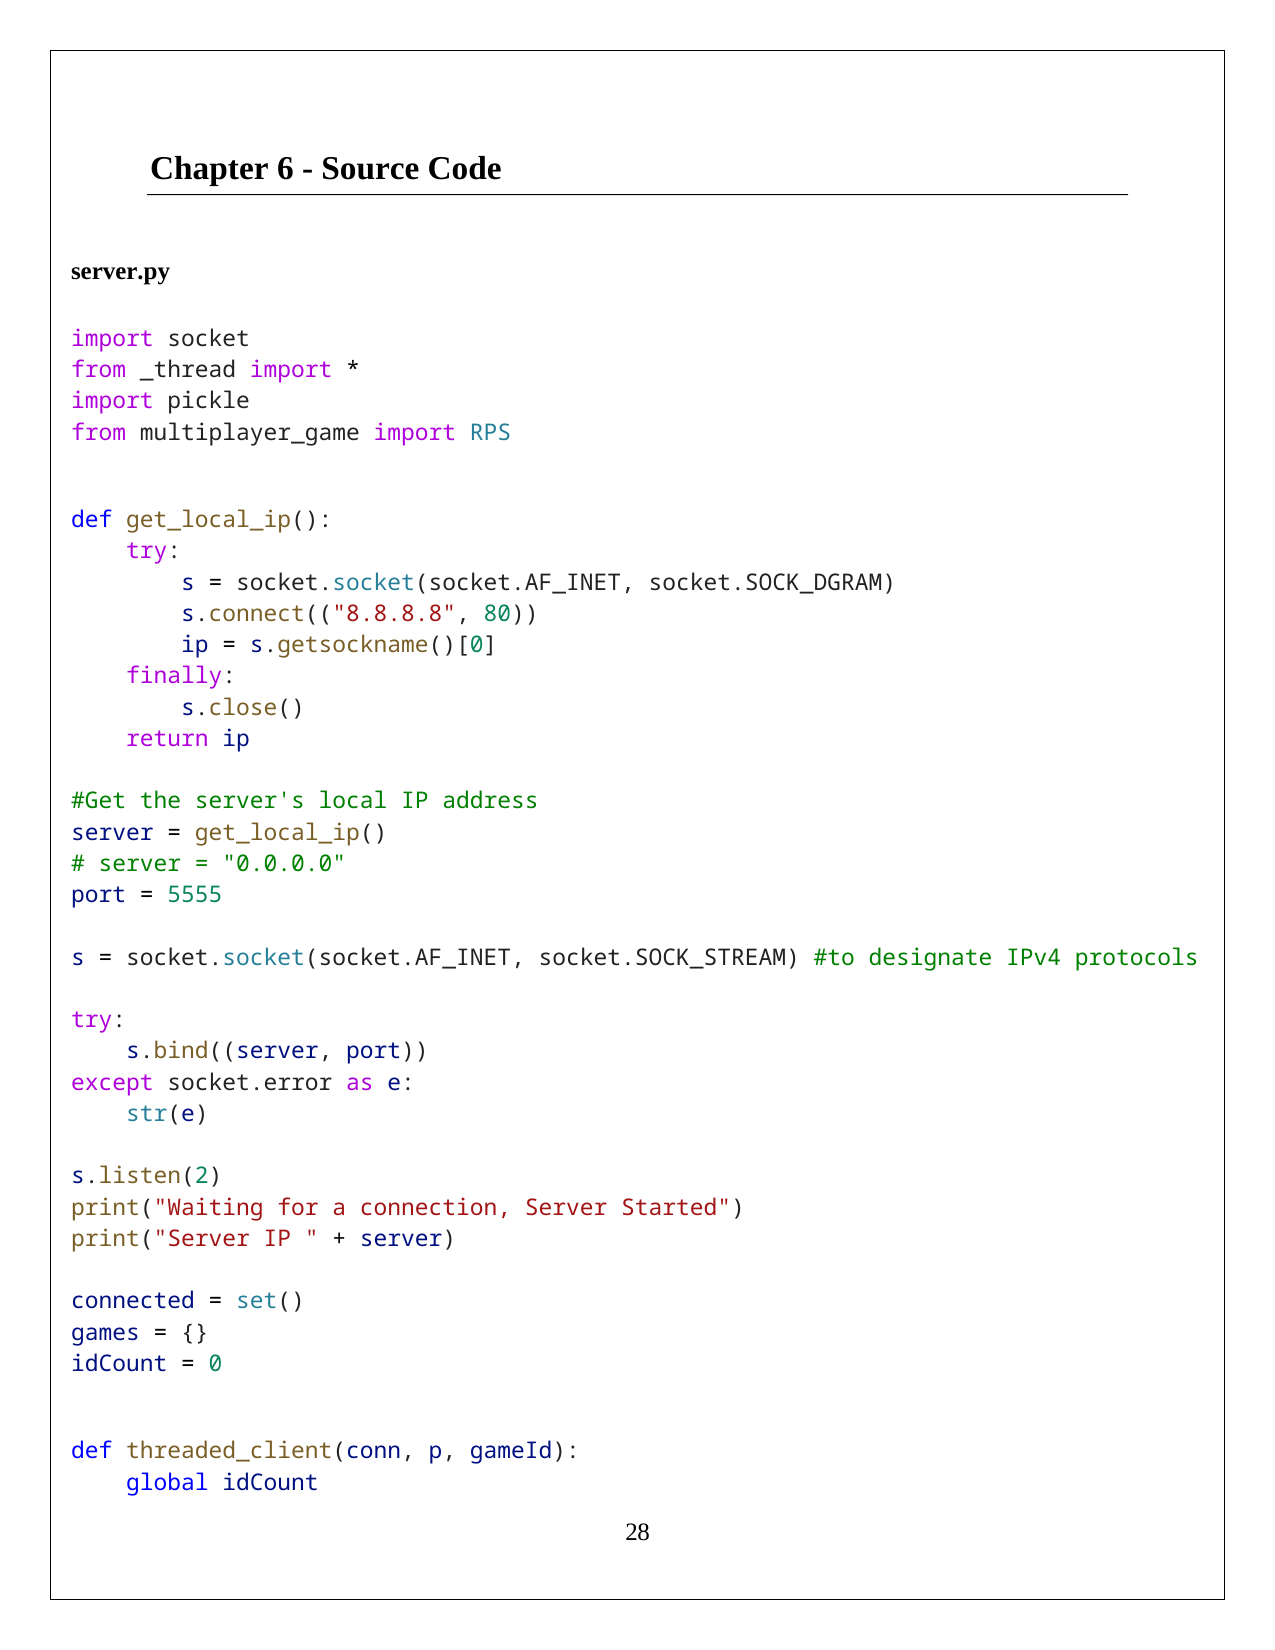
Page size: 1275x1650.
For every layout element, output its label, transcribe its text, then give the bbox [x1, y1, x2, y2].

text def get_local_ip(): [71, 503, 1223, 534]
text s.bind((server, port)) [71, 1034, 1223, 1066]
text import pickle [71, 384, 1223, 416]
text s.connect(("8.8.8.8", 80)) [71, 597, 1223, 628]
text s.listen(2) [71, 1159, 1223, 1191]
text except socket.error as e: [71, 1066, 1223, 1097]
text import socket [71, 322, 1223, 353]
text print("Server IP " + server) [71, 1222, 1223, 1253]
text connected = set() [71, 1284, 1223, 1316]
text str(e) [71, 1097, 1223, 1128]
text server.py [71, 256, 1223, 284]
text from _thread import * [71, 353, 1223, 384]
text try: [71, 1003, 1223, 1034]
text return ip [71, 722, 1223, 753]
text global idCount [71, 1466, 1223, 1497]
text #Get the server's local IP address [71, 784, 1223, 816]
text print("Waiting for a connection, Server Started") [71, 1191, 1223, 1222]
text # server = "0.0.0.0" [71, 847, 1223, 878]
text finally: [71, 659, 1223, 691]
text ip = s.getsockname()[0] [71, 628, 1223, 659]
text s.close() [71, 691, 1223, 722]
text port = 5555 [71, 878, 1223, 909]
text try: [71, 534, 1223, 566]
text games = {} [71, 1316, 1223, 1347]
text def threaded_client(conn, p, gameId): [71, 1434, 1223, 1466]
text server = get_local_ip() [71, 816, 1223, 847]
text idCount = 0 [71, 1347, 1223, 1378]
text s = socket.socket(socket.AF_INET, socket.SOCK_DGRAM) [71, 566, 1223, 597]
subtitle Chapter 6 - Source Code [150, 148, 1223, 186]
text s = socket.socket(socket.AF_INET, socket.SOCK_STREAM) #to designate IPv4 protocols [71, 941, 1223, 972]
text from multiplayer_game import RPS [71, 416, 1223, 447]
